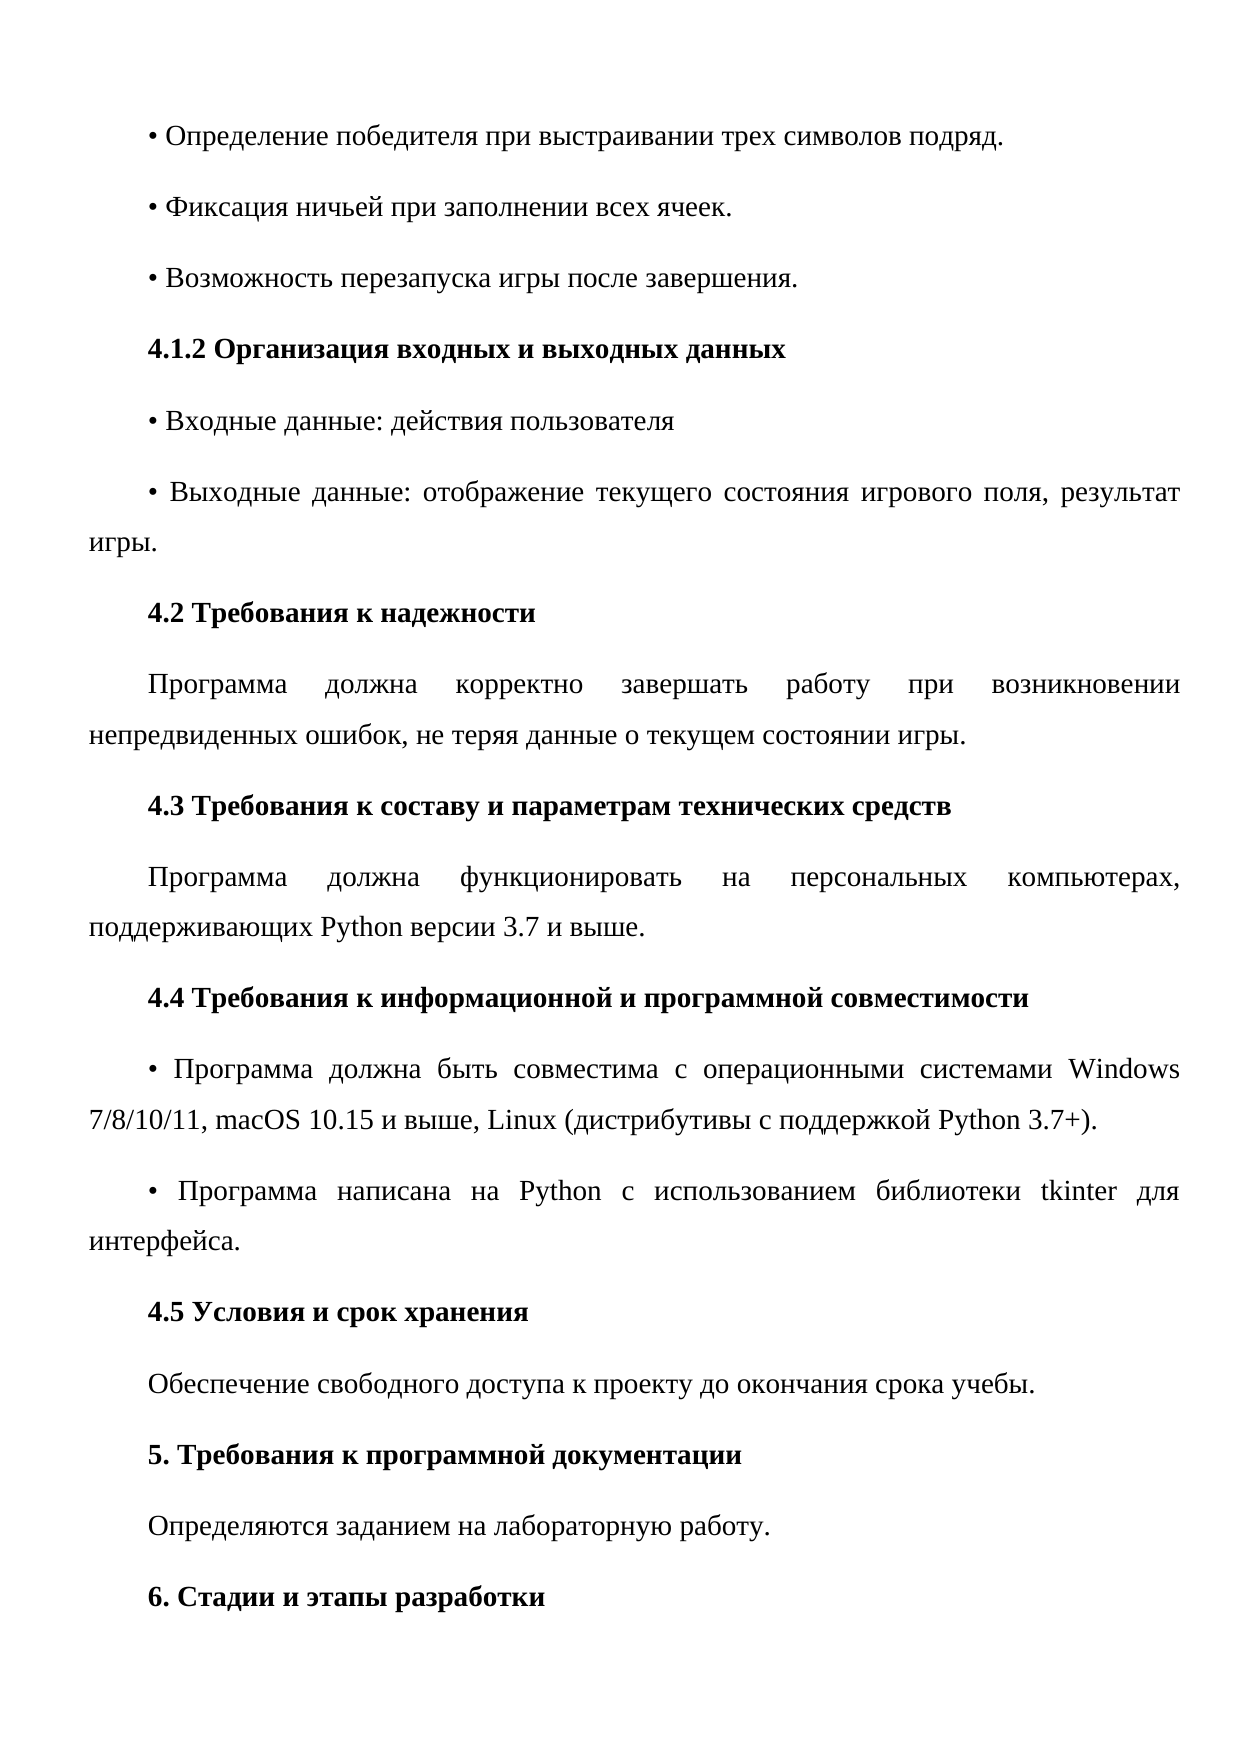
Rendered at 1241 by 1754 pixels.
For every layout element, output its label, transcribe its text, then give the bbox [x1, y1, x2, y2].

text • Возможность перезапуска игры после завершения. [89, 260, 1181, 294]
text 4.5 Условия и срок хранения [89, 1294, 1181, 1328]
text 4.2 Требования к надежности [89, 595, 1181, 629]
text 4.1.2 Организация входных и выходных данных [89, 332, 1181, 365]
text 5. Требования к программной документации [89, 1437, 1181, 1470]
text Программа должна функционировать на персональных компьютерах, поддерживающих Python версии 3.7 и выше. [89, 859, 1181, 943]
text Обеспечение свободного доступа к проекту до окончания срока учебы. [89, 1366, 1181, 1399]
text • Входные данные: действия пользователя [89, 403, 1181, 436]
text Определяются заданием на лабораторную работу. [89, 1508, 1181, 1542]
text 4.3 Требования к составу и параметрам технических средств [89, 788, 1181, 821]
text • Программа должна быть совместима с операционными системами Windows 7/8/10/11, macOS 10.15 и выше, Linux (дистрибутивы с поддержкой Python 3.7+). [89, 1052, 1181, 1136]
text • Определение победителя при выстраивании трех символов подряд. [89, 118, 1181, 152]
text Программа должна корректно завершать работу при возникновении непредвиденных ошибок, не теряя данные о текущем состоянии игры. [89, 666, 1181, 750]
text • Фиксация ничьей при заполнении всех ячеек. [89, 189, 1181, 223]
text 6. Стадии и этапы разработки [89, 1579, 1181, 1613]
text • Программа написана на Python с использованием библиотеки tkinter для интерфейса. [89, 1173, 1181, 1257]
text 4.4 Требования к информационной и программной совместимости [89, 981, 1181, 1014]
text • Выходные данные: отображение текущего состояния игрового поля, результат игры. [89, 474, 1181, 558]
